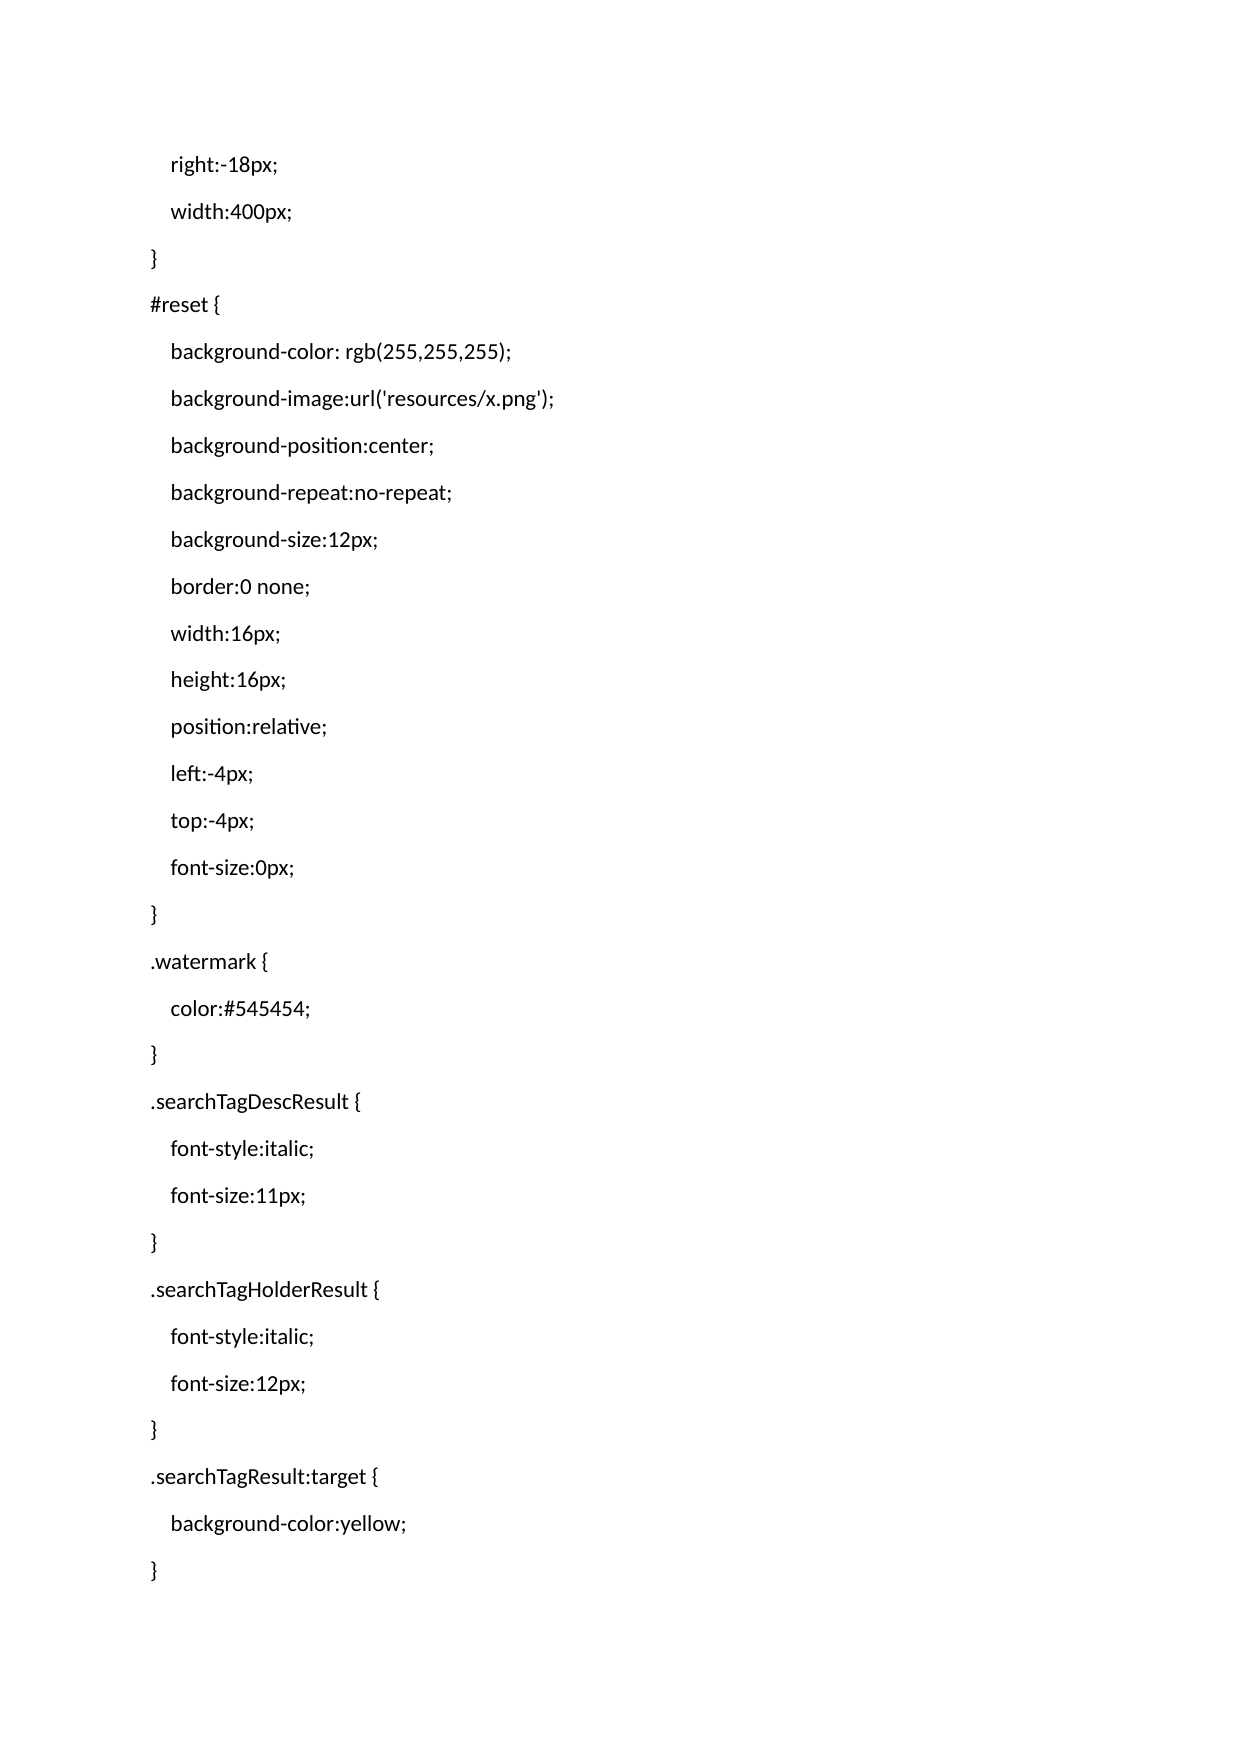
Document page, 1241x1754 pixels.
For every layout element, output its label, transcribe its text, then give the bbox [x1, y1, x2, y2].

text right:-18px; [150, 150, 1090, 178]
text } [150, 1416, 1090, 1444]
text border:0 none; [150, 572, 1090, 600]
text left:-4px; [150, 759, 1090, 787]
text } [150, 900, 1090, 928]
text background-image:url('resources/x.png'); [150, 384, 1090, 412]
text background-color:yellow; [150, 1509, 1090, 1537]
text .searchTagHolderResult { [150, 1275, 1090, 1303]
text background-color: rgb(255,255,255); [150, 337, 1090, 366]
text font-style:italic; [150, 1134, 1090, 1162]
text width:400px; [150, 197, 1090, 225]
text } [150, 1041, 1090, 1069]
text #reset { [150, 291, 1090, 319]
text background-repeat:no-repeat; [150, 478, 1090, 506]
text font-size:0px; [150, 853, 1090, 881]
text background-size:12px; [150, 525, 1090, 553]
text .watermark { [150, 947, 1090, 975]
text top:-4px; [150, 806, 1090, 834]
text } [150, 1556, 1090, 1584]
text width:16px; [150, 619, 1090, 647]
text font-size:12px; [150, 1369, 1090, 1397]
text height:16px; [150, 666, 1090, 694]
text background-position:center; [150, 431, 1090, 459]
text } [150, 244, 1090, 272]
text font-size:11px; [150, 1181, 1090, 1209]
text .searchTagDescResult { [150, 1087, 1090, 1116]
text color:#545454; [150, 994, 1090, 1022]
text .searchTagResult:target { [150, 1462, 1090, 1491]
text font-style:italic; [150, 1322, 1090, 1350]
text position:relative; [150, 712, 1090, 741]
text } [150, 1228, 1090, 1256]
